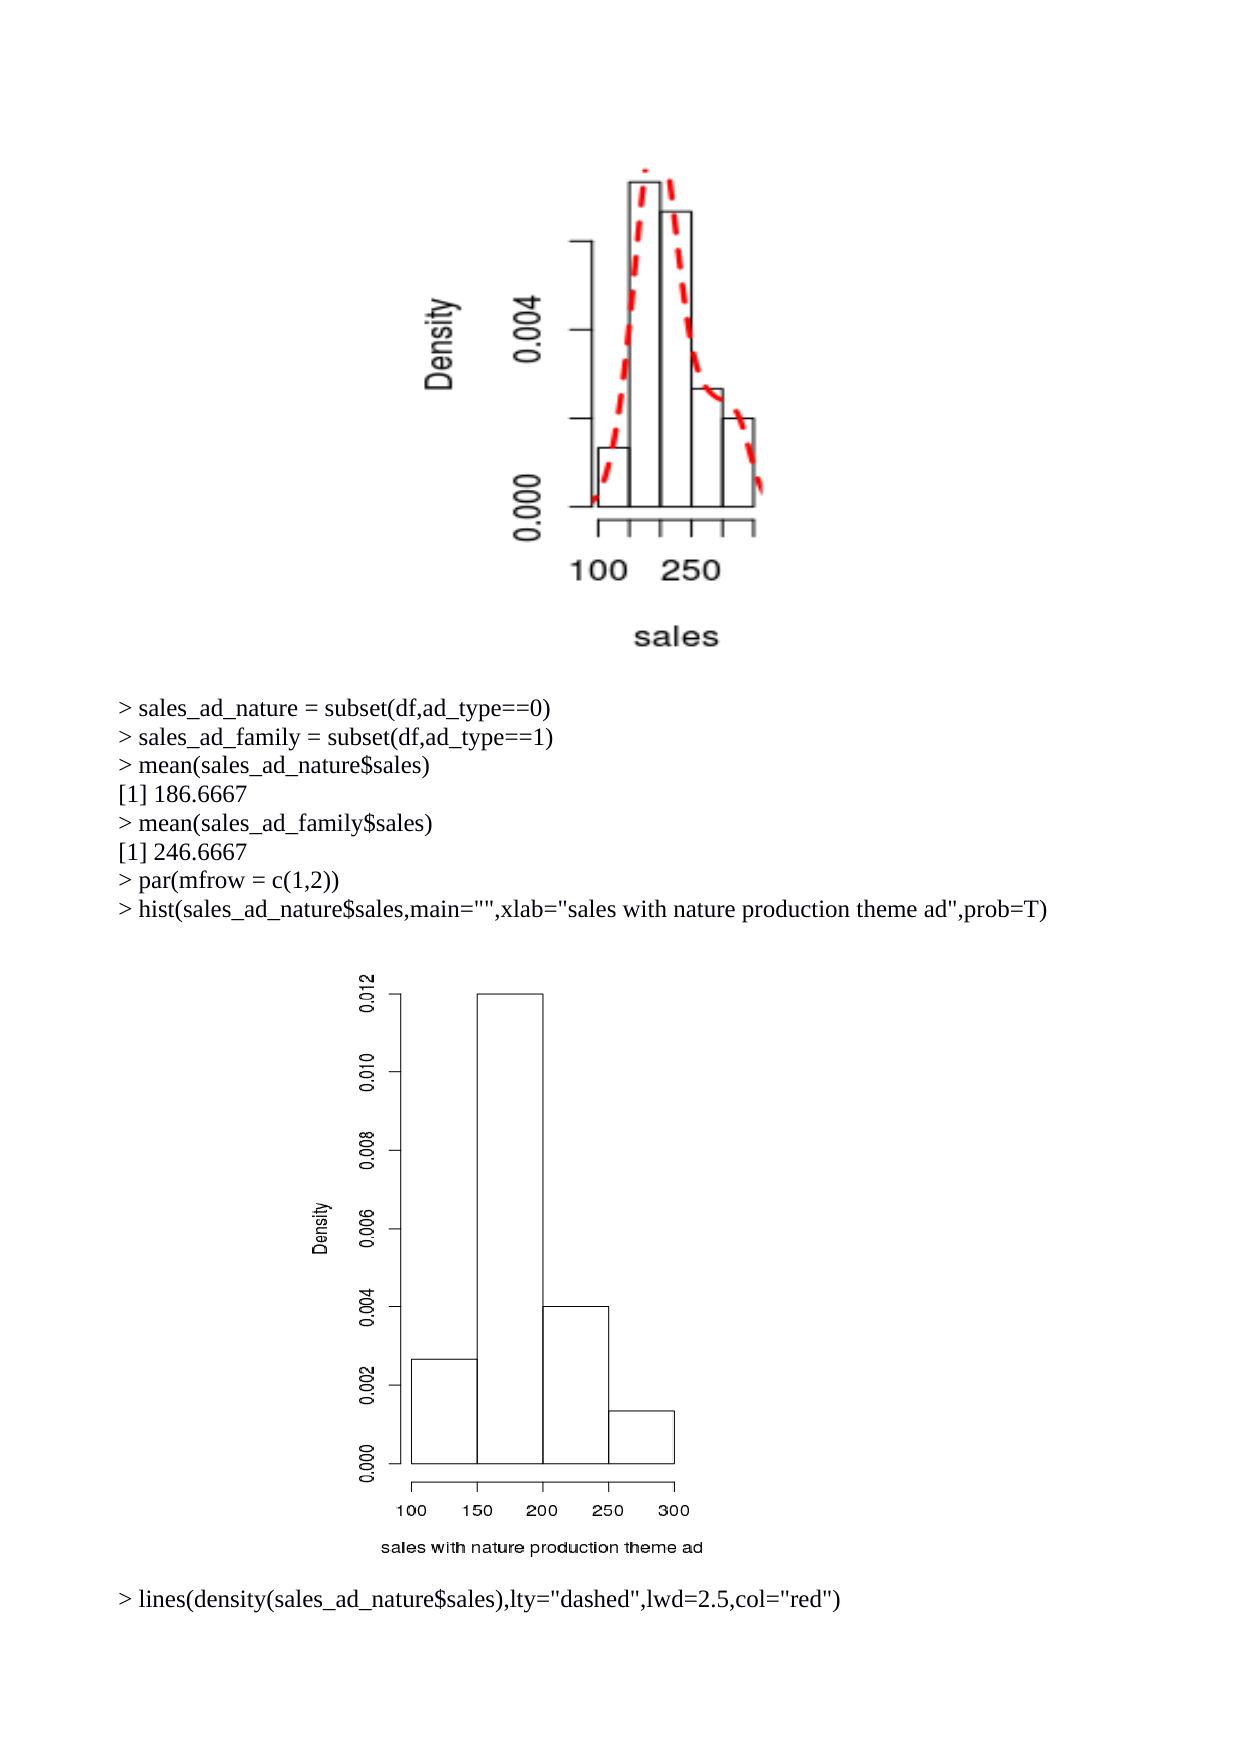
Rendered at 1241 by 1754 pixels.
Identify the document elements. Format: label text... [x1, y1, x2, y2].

text > hist(sales_ad_nature$sales,main="",xlab="sales with nature production theme ad",prob=T) [118, 894, 1122, 923]
picture [414, 125, 961, 690]
picture [307, 943, 827, 1577]
text [1] 186.6667 [118, 779, 1122, 808]
text > lines(density(sales_ad_nature$sales),lty="dashed",lwd=2.5,col="red") [118, 1584, 1122, 1613]
text [1] 246.6667 [118, 837, 1122, 866]
text > mean(sales_ad_family$sales) [118, 808, 1122, 837]
text > mean(sales_ad_nature$sales) [118, 751, 1122, 779]
text > sales_ad_nature = subset(df,ad_type==0) [118, 693, 1122, 722]
text > par(mfrow = c(1,2)) [118, 866, 1122, 894]
text > sales_ad_family = subset(df,ad_type==1) [118, 722, 1122, 751]
